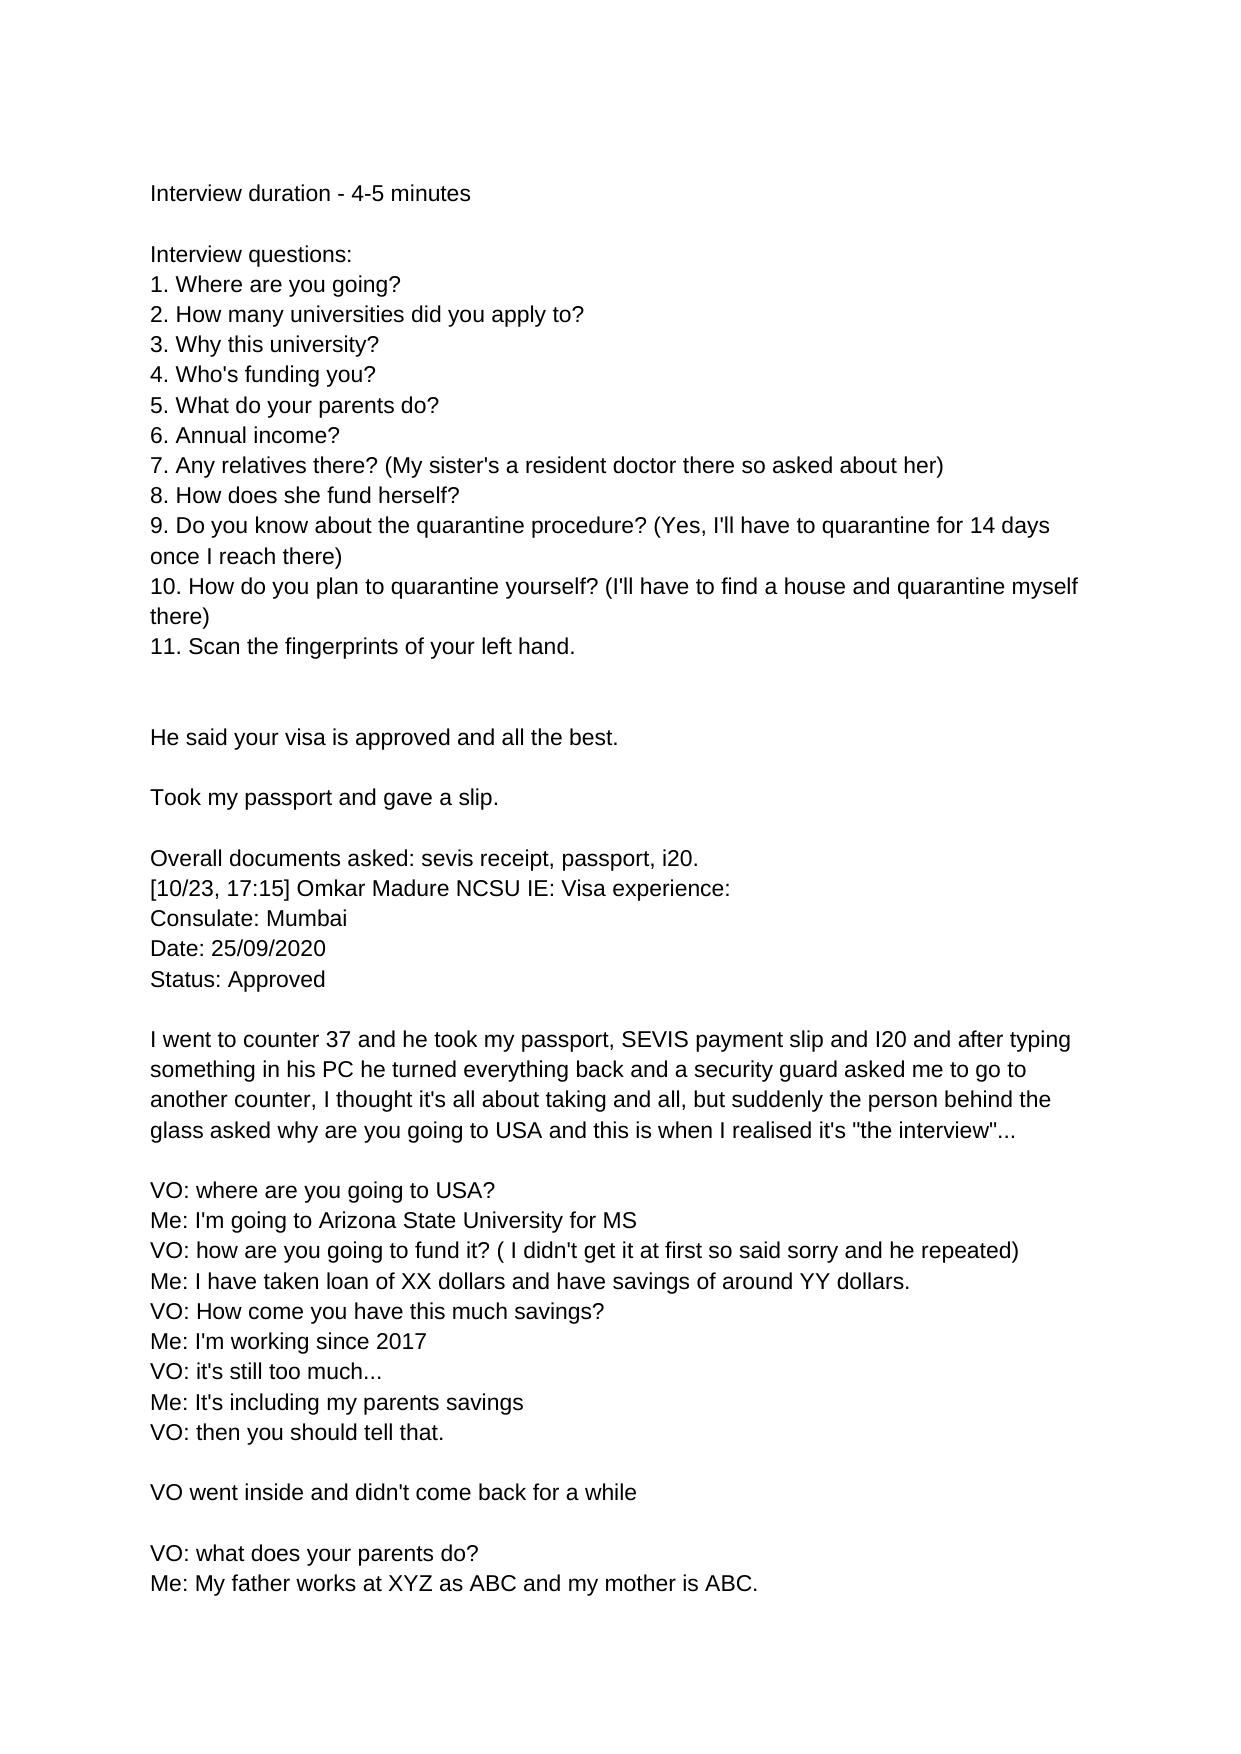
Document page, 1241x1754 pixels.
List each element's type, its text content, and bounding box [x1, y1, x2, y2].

text Me: I'm going to Arizona State University for MS [150, 1207, 1090, 1234]
text 1. Where are you going? [150, 271, 1090, 297]
text Status: Approved [150, 966, 1090, 992]
text Me: I'm working since 2017 [150, 1328, 1090, 1354]
text 10. How do you plan to quarantine yourself? (I'll have to find a house and quarantine myself there) [150, 573, 1090, 629]
text Took my passport and gave a slip. [150, 784, 1090, 811]
text He said your visa is approved and all the best. [150, 724, 1090, 750]
text 2. How many universities did you apply to? [150, 301, 1090, 327]
text Me: I have taken loan of XX dollars and have savings of around YY dollars. [150, 1268, 1090, 1294]
text 5. What do your parents do? [150, 392, 1090, 418]
text Overall documents asked: sevis receipt, passport, i20. [150, 845, 1090, 871]
text VO went inside and didn't come back for a while [150, 1479, 1090, 1506]
text [10/23, 17:15] Omkar Madure NCSU IE: Visa experience: [150, 875, 1090, 901]
text 3. Why this university? [150, 331, 1090, 358]
text 7. Any relatives there? (My sister's a resident doctor there so asked about her) [150, 452, 1090, 478]
text Interview questions: [150, 241, 1090, 267]
text VO: then you should tell that. [150, 1419, 1090, 1445]
text VO: what does your parents do? [150, 1539, 1090, 1566]
text VO: where are you going to USA? [150, 1177, 1090, 1203]
text Interview duration - 4-5 minutes [150, 180, 1090, 207]
text VO: How come you have this much savings? [150, 1298, 1090, 1324]
text Me: My father works at XYZ as ABC and my mother is ABC. [150, 1570, 1090, 1596]
text 8. How does she fund herself? [150, 482, 1090, 509]
text Date: 25/09/2020 [150, 935, 1090, 962]
text 6. Annual income? [150, 422, 1090, 448]
text I went to counter 37 and he took my passport, SEVIS payment slip and I20 and after typing something in his PC he turned everything back and a security guard asked me to go to another counter, I thought it's all about taking and all, but suddenly the person behind the glass asked why are you going to USA and this is when I realised it's "the interview"... [150, 1026, 1090, 1143]
text 11. Scan the fingerprints of your left hand. [150, 633, 1090, 660]
text VO: how are you going to fund it? ( I didn't get it at first so said sorry and he repeated) [150, 1237, 1090, 1264]
text 4. Who's funding you? [150, 361, 1090, 388]
text Consulate: Mumbai [150, 905, 1090, 932]
text VO: it's still too much... [150, 1358, 1090, 1385]
text Me: It's including my parents savings [150, 1388, 1090, 1415]
text 9. Do you know about the quarantine procedure? (Yes, I'll have to quarantine for 14 days once I reach there) [150, 512, 1090, 569]
